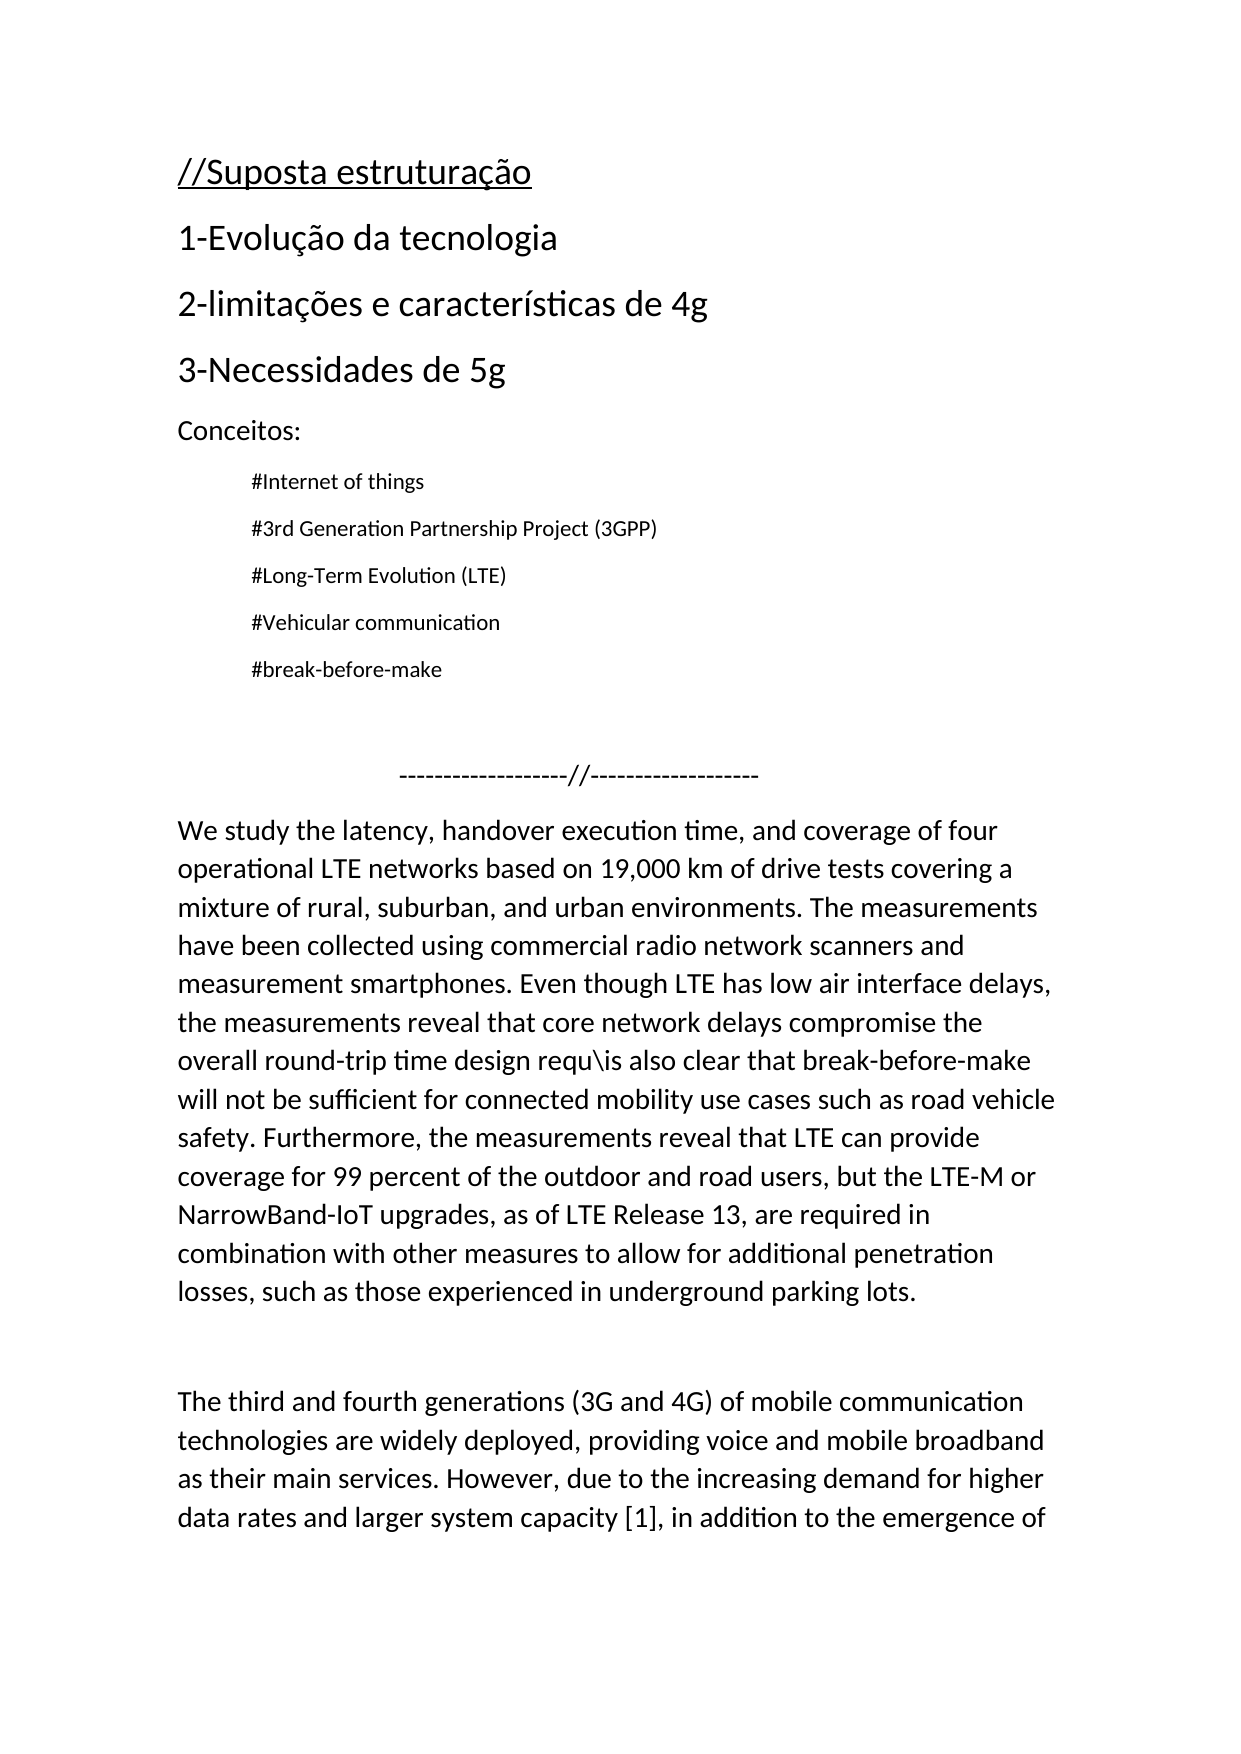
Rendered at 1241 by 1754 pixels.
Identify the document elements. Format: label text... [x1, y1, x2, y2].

text 3-Necessidades de 5g [177, 346, 1063, 392]
text #3rd Generation Partnership Project (3GPP) [177, 514, 1063, 542]
text #break-before-make [177, 655, 1063, 683]
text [177, 1383, 1063, 1534]
text //Suposta estruturação [177, 148, 1063, 193]
text #Long-Term Evolution (LTE) [177, 561, 1063, 589]
text Conceitos: [177, 412, 1063, 448]
text -------------------//------------------- [325, 757, 1063, 792]
text We study the latency, handover execution time, and coverage of four operational LTE networks based on 19,000 km of drive tests covering a mixture of rural, suburban, and urban environments. The measurements have been collected using commercial radio network scanners and measurement smartphones. Even though LTE has low air interface delays, the measurements reveal that core network delays compromise the overall round-trip time design requ\is also clear that break-before-make will not be sufficient for connected mobility use cases such as road vehicle safety. Furthermore, the measurements reveal that LTE can provide coverage for 99 percent of the outdoor and road users, but the LTE-M or NarrowBand-IoT upgrades, as of LTE Release 13, are required in combination with other measures to allow for additional penetration losses, such as those experienced in underground parking lots. [177, 812, 1063, 1309]
text #Internet of things [177, 467, 1063, 495]
text #Vehicular communication [177, 608, 1063, 636]
text 2-limitações e características de 4g [177, 280, 1063, 326]
text 1-Evolução da tecnologia [177, 214, 1063, 259]
